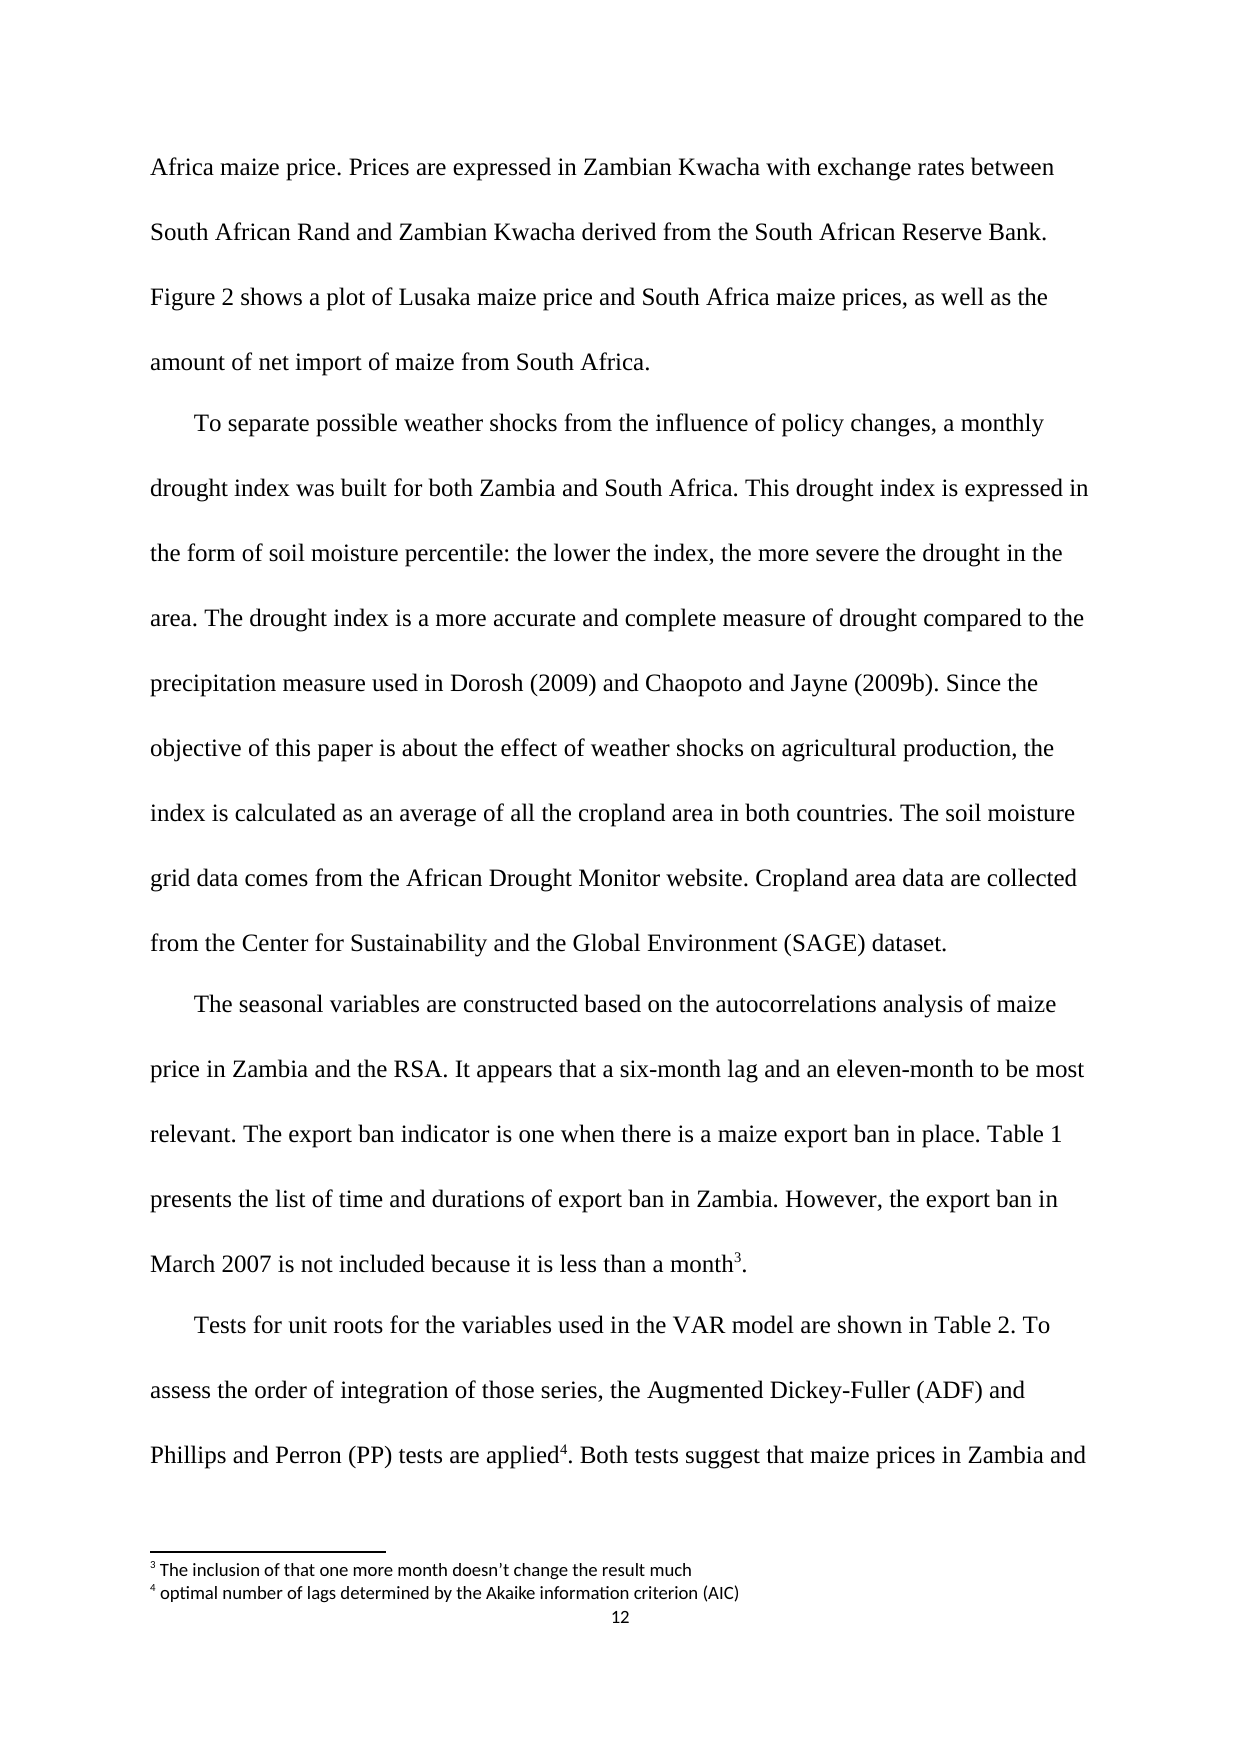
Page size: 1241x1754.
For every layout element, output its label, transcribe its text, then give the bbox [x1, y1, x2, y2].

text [150, 150, 1090, 377]
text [150, 1309, 1090, 1471]
text To separate possible weather shocks from the influence of policy changes, a monthly drought index was built for both Zambia and South Africa. This drought index is expressed in the form of soil moisture percentile: the lower the index, the more severe the drought in the area. The drought index is a more accurate and complete measure of drought compared to the precipitation measure used in Dorosh (2009) and Chaopoto and Jayne (2009b). Since the objective of this paper is about the effect of weather shocks on agricultural production, the index is calculated as an average of all the cropland area in both countries. The soil moisture grid data comes from the African Drought Monitor website. Cropland area data are collected from the Center for Sustainability and the Global Environment (SAGE) dataset. [150, 406, 1090, 959]
text The seasonal variables are constructed based on the autocorrelations analysis of maize price in Zambia and the RSA. It appears that a six-month lag and an eleven-month to be most relevant. The export ban indicator is one when there is a maize export ban in place. Table 1 presents the list of time and durations of export ban in Zambia. However, the export ban in March 2007 is not included because it is less than a month. [150, 987, 1090, 1280]
